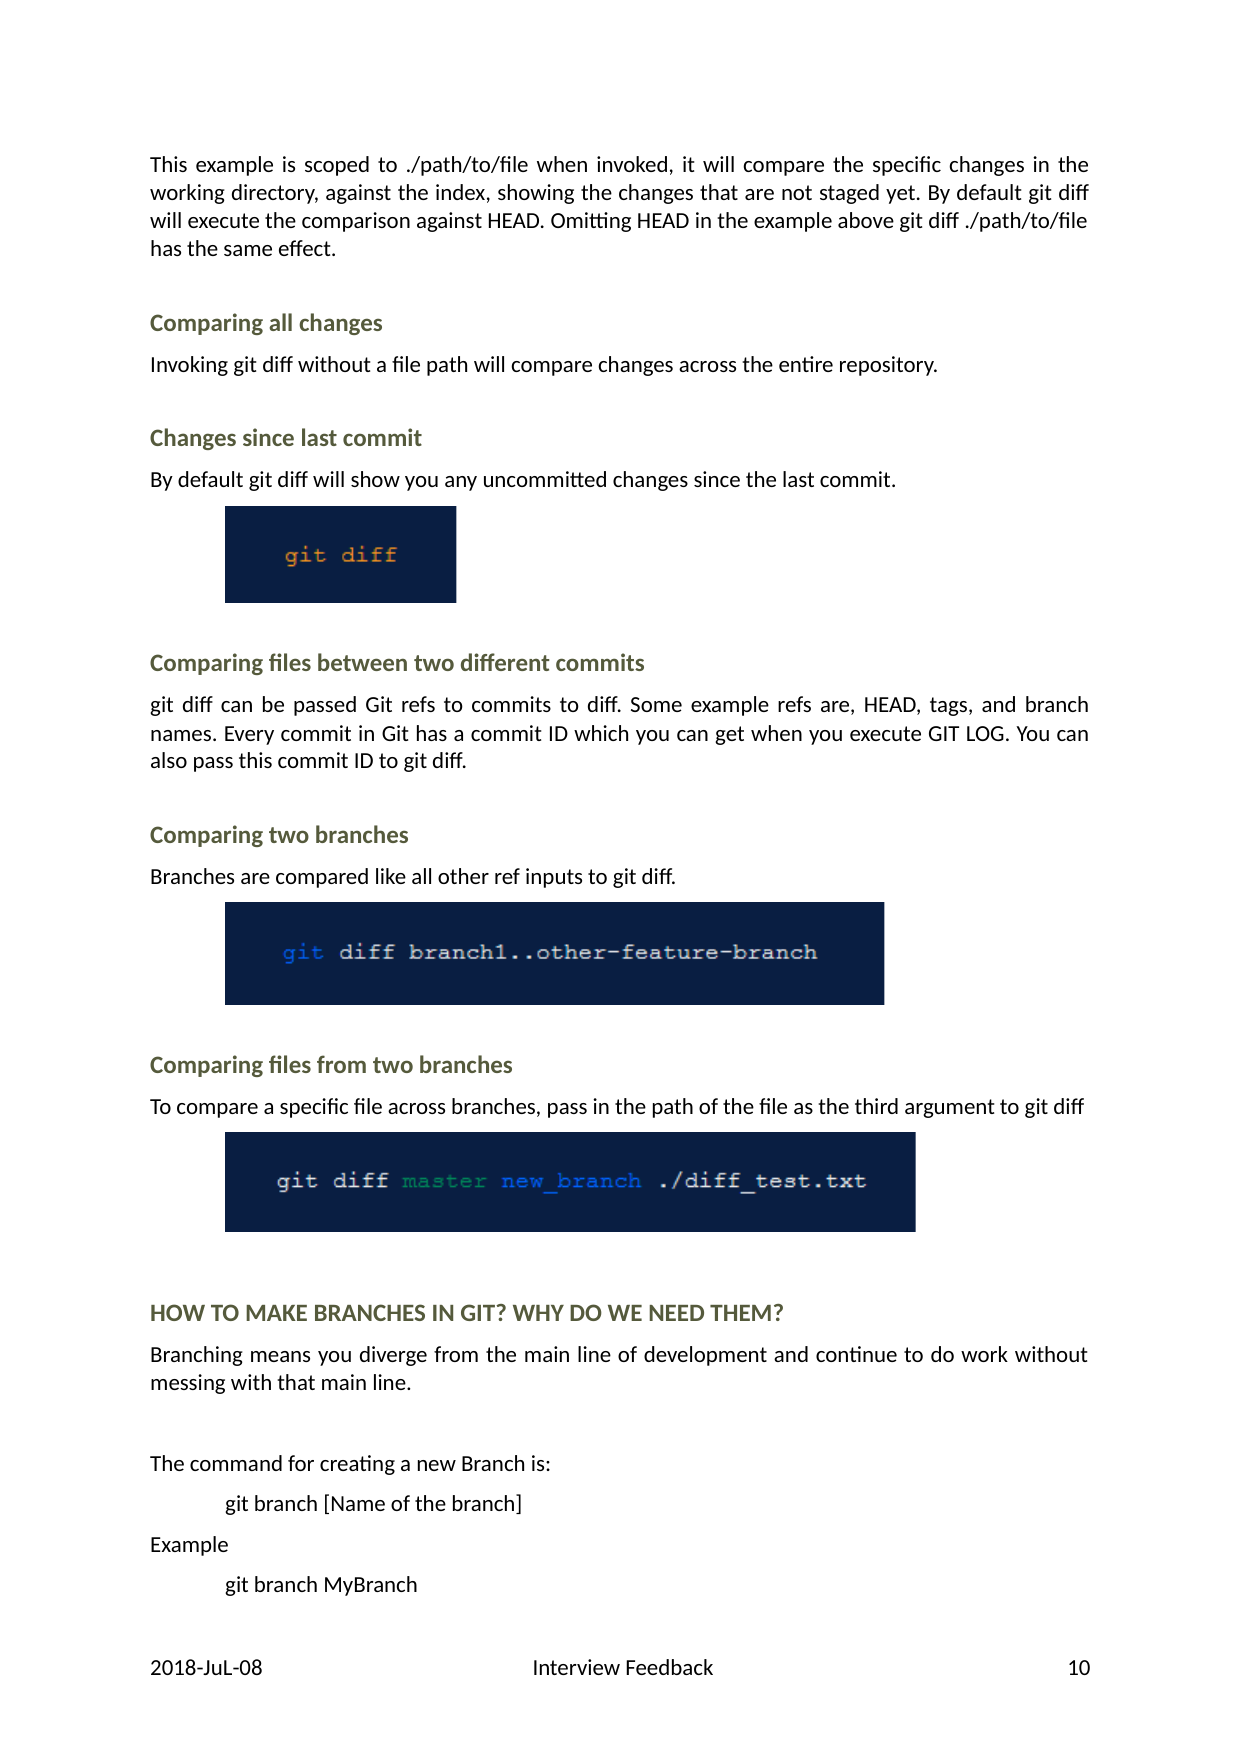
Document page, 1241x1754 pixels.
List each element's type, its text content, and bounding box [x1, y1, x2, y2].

subtitle Comparing files between two different commits [150, 648, 1090, 678]
picture [225, 506, 457, 603]
text git branch [Name of the branch] [150, 1489, 1090, 1517]
text To compare a specific file across branches, pass in the path of the file as the third argument to git diff [150, 1092, 1090, 1120]
subtitle Comparing two branches [150, 819, 1090, 850]
text Example [150, 1530, 1090, 1558]
text Invoking git diff without a file path will compare changes across the entire repository. [150, 350, 1090, 378]
subtitle Comparing files from two branches [150, 1049, 1090, 1080]
text Branching means you diverge from the main line of development and continue to do work without messing with that main line. [150, 1340, 1090, 1396]
text The command for creating a new Branch is: [150, 1449, 1090, 1477]
text Branches are compared like all other ref inputs to git diff. [150, 862, 1090, 890]
subtitle How to make branches in Git? Why do we need them? [150, 1297, 1090, 1327]
text git diff can be passed Git refs to commits to diff. Some example refs are, HEAD, tags, and branch names. Every commit in Git has a commit ID which you can get when you execute GIT LOG. You can also pass this commit ID to git diff. [150, 691, 1090, 775]
text git branch MyBranch [150, 1570, 1090, 1598]
subtitle Changes since last commit [150, 422, 1090, 453]
subtitle Comparing all changes [150, 307, 1090, 337]
picture [225, 902, 885, 1005]
picture [225, 1132, 916, 1232]
text This example is scoped to ./path/to/file when invoked, it will compare the specific changes in the working directory, against the index, showing the changes that are not staged yet. By default git diff will execute the comparison against HEAD. Omitting HEAD in the example above git diff ./path/to/file has the same effect. [150, 150, 1090, 262]
text By default git diff will show you any uncommitted changes since the last commit. [150, 466, 1090, 493]
